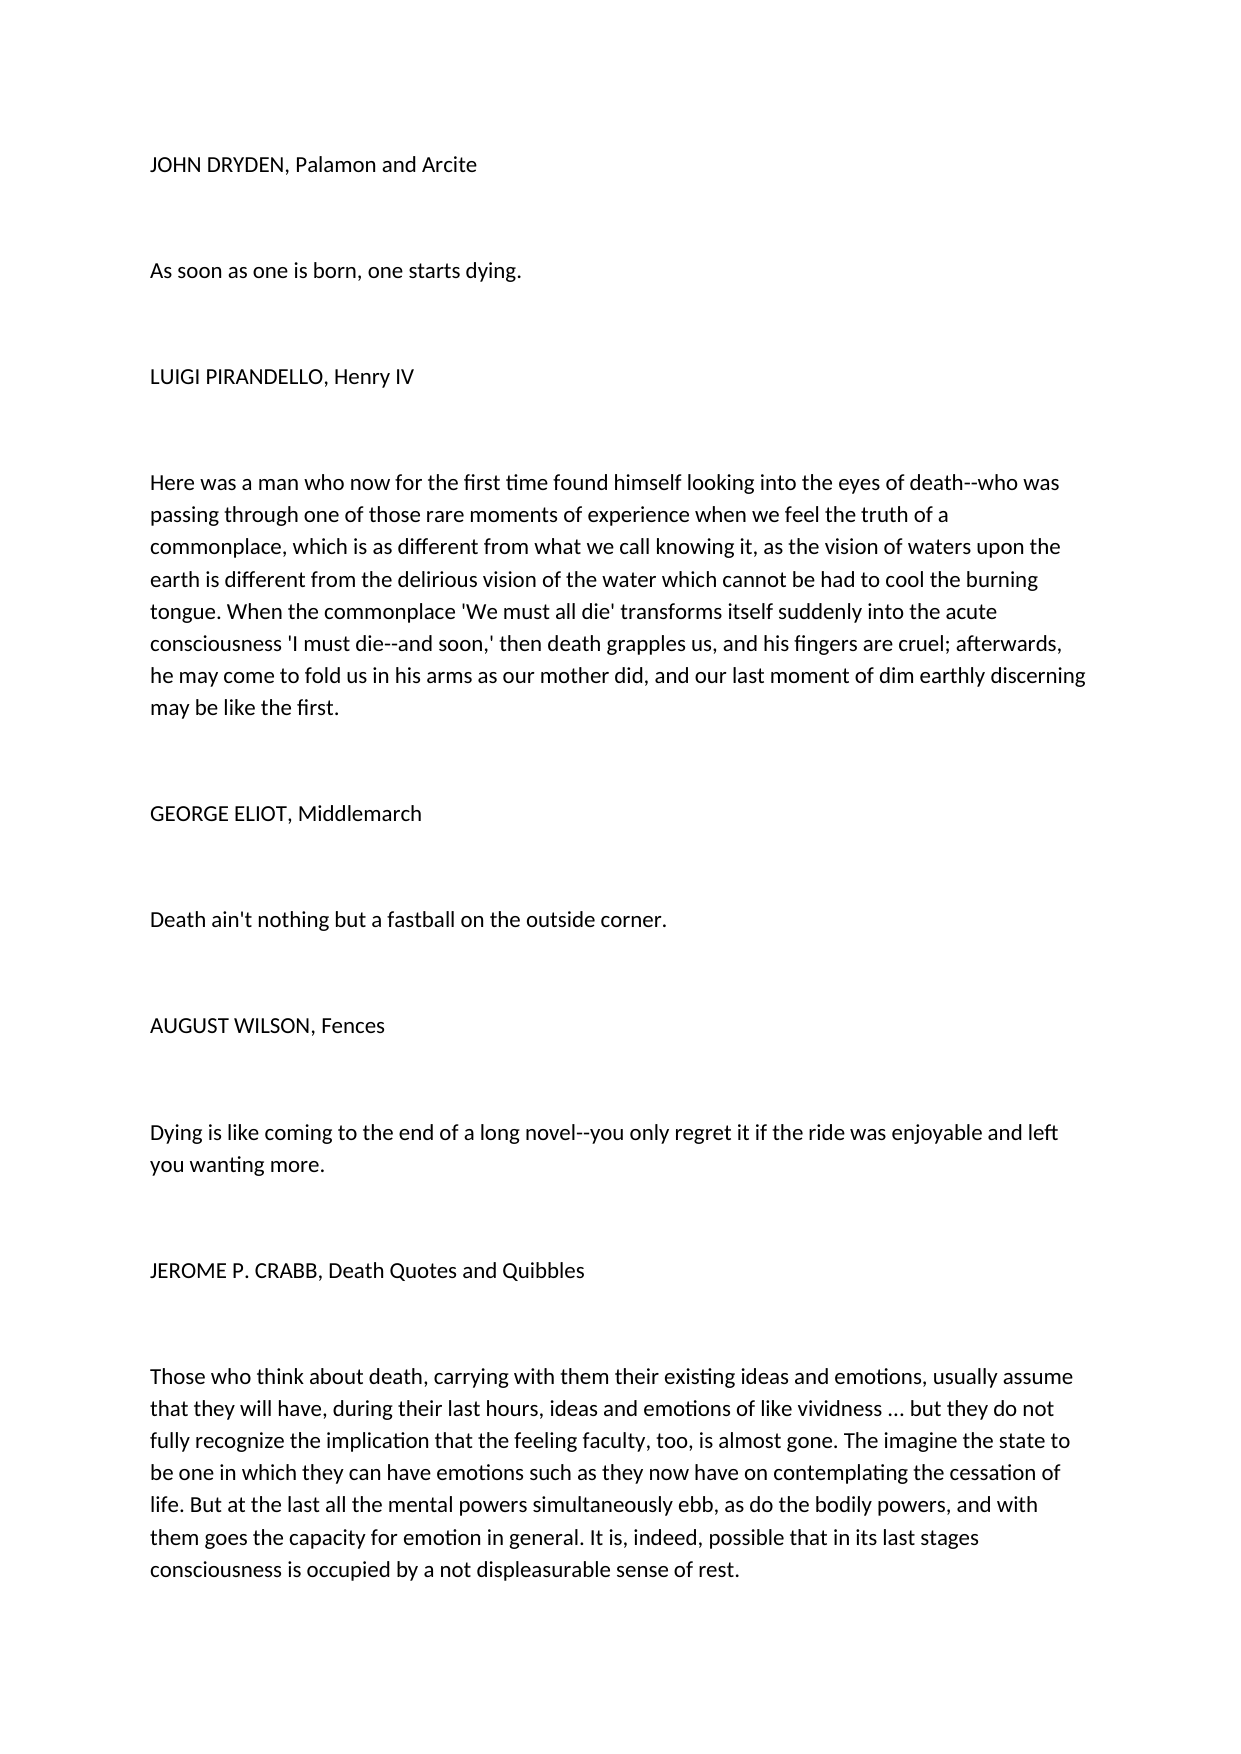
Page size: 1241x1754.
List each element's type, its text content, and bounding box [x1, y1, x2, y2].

text Death ain't nothing but a fastball on the outside corner. [150, 906, 1090, 933]
text As soon as one is born, one starts dying. [150, 256, 1090, 284]
text LUIGI PIRANDELLO, Henry IV [150, 362, 1090, 390]
text JOHN DRYDEN, Palamon and Arcite [150, 150, 1090, 178]
text GEORGE ELIOT, Middlemarch [150, 799, 1090, 827]
text Here was a man who now for the first time found himself looking into the eyes of death--who was passing through one of those rare moments of experience when we feel the truth of a commonplace, which is as different from what we call knowing it, as the vision of waters upon the earth is different from the delirious vision of the water which cannot be had to cool the burning tongue. When the commonplace 'We must all die' transforms itself suddenly into the acute consciousness 'I must die--and soon,' then death grapples us, and his fingers are cruel; afterwards, he may come to fold us in his arms as our mother did, and our last moment of dim earthly discerning may be like the first. [150, 468, 1090, 721]
text JEROME P. CRABB, Death Quotes and Quibbles [150, 1256, 1090, 1284]
text AUGUST WILSON, Fences [150, 1012, 1090, 1039]
text Dying is like coming to the end of a long novel--you only regret it if the ride was enjoyable and left you wanting more. [150, 1118, 1090, 1178]
text Those who think about death, carrying with them their existing ideas and emotions, usually assume that they will have, during their last hours, ideas and emotions of like vividness ... but they do not fully recognize the implication that the feeling faculty, too, is almost gone. The imagine the state to be one in which they can have emotions such as they now have on contemplating the cessation of life. But at the last all the mental powers simultaneously ebb, as do the bodily powers, and with them goes the capacity for emotion in general. It is, indeed, possible that in its last stages consciousness is occupied by a not displeasurable sense of rest. [150, 1362, 1090, 1583]
